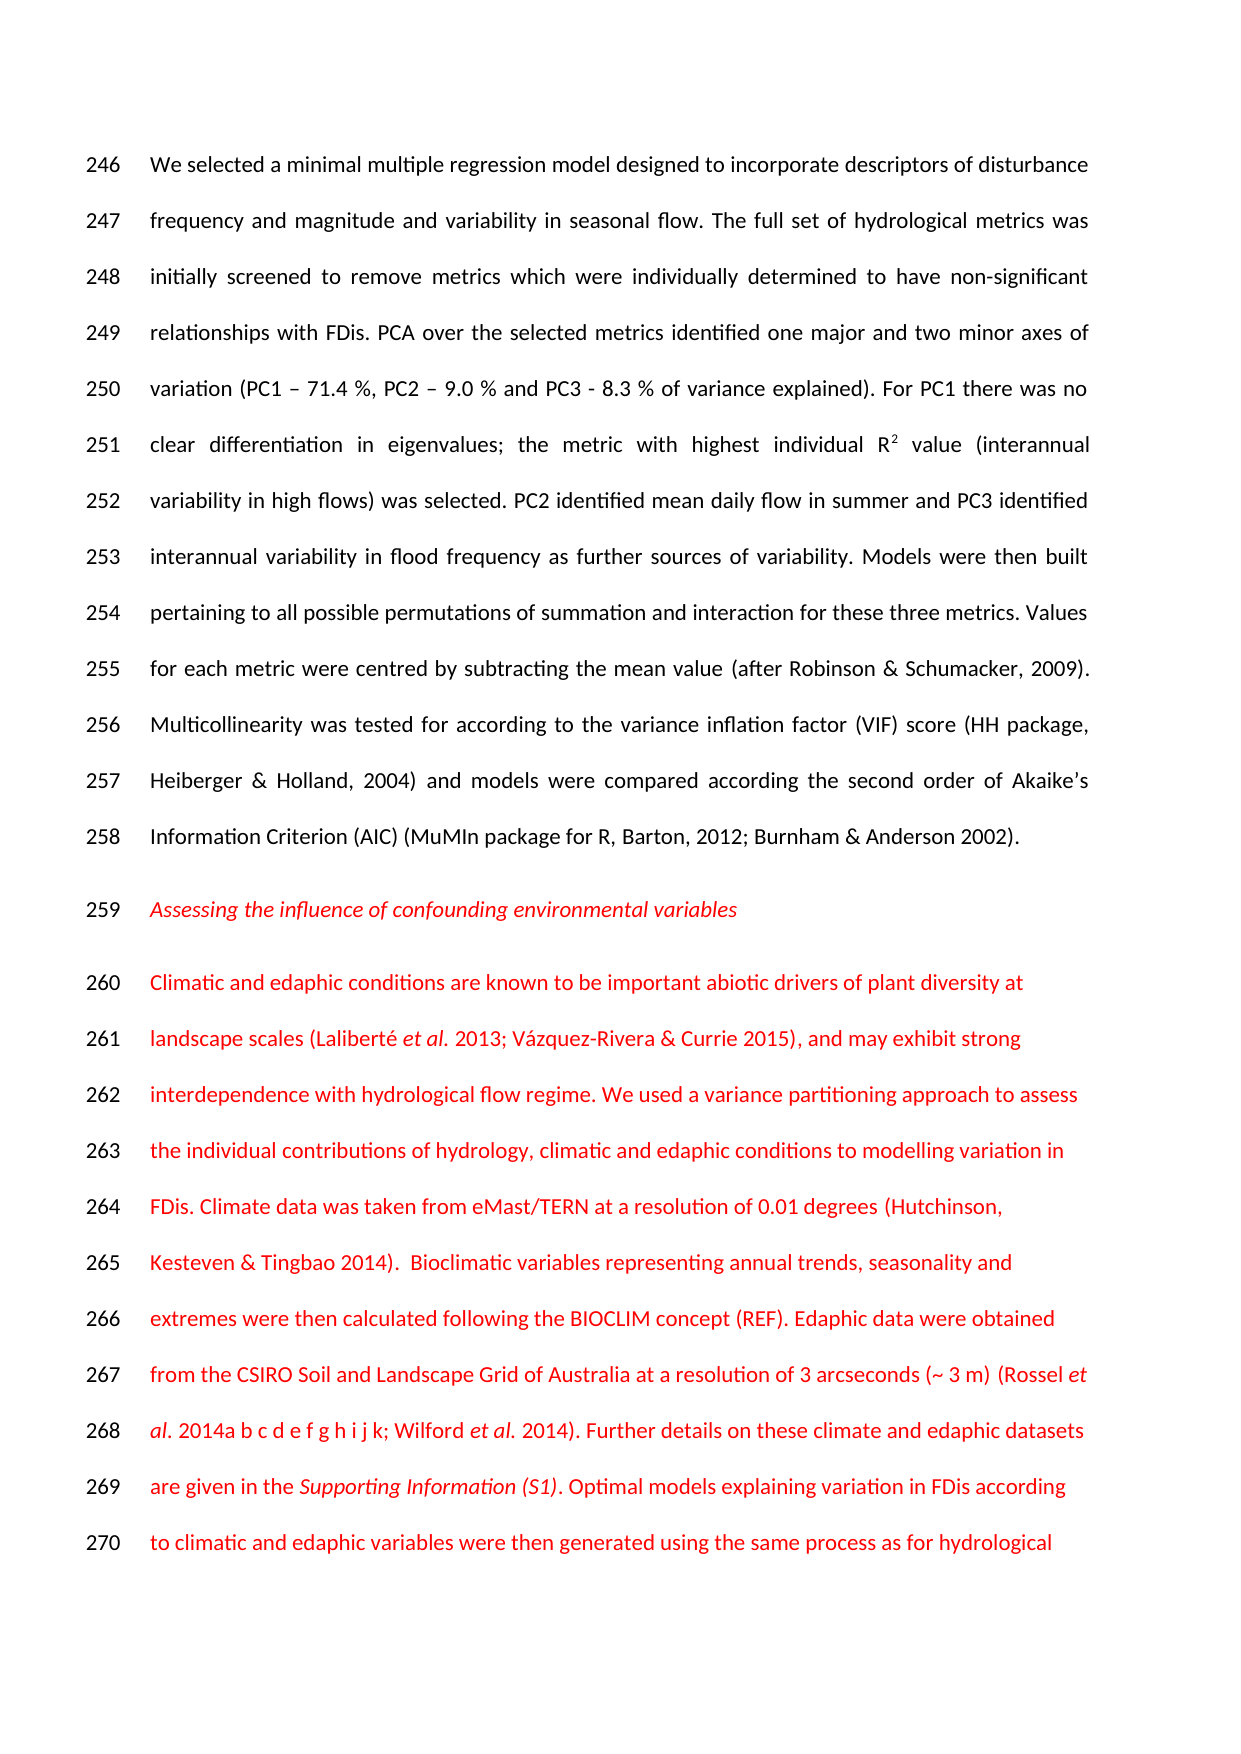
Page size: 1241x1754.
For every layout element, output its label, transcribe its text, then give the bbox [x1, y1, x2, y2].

text We selected a minimal multiple regression model designed to incorporate descriptors of disturbance frequency and magnitude and variability in seasonal flow. The full set of hydrological metrics was initially screened to remove metrics which were individually determined to have non-significant relationships with FDis. PCA over the selected metrics identified one major and two minor axes of variation (PC1 – 71.4 %, PC2 – 9.0 % and PC3 - 8.3 % of variance explained). For PC1 there was no clear differentiation in eigenvalues; the metric with highest individual R2 value (interannual variability in high flows) was selected. PC2 identified mean daily flow in summer and PC3 identified interannual variability in flood frequency as further sources of variability. Models were then built pertaining to all possible permutations of summation and interaction for these three metrics. Values for each metric were centred by subtracting the mean value (after Robinson & Schumacker, 2009). Multicollinearity was tested for according to the variance inflation factor (VIF) score (HH package, Heiberger & Holland, 2004) and models were compared according the second order of Akaike’s Information Criterion (AIC) (MuMIn package for R, Barton, 2012; Burnham & Anderson 2002). [150, 150, 1090, 851]
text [150, 968, 1090, 1556]
text Assessing the influence of confounding environmental variables [150, 895, 1090, 923]
